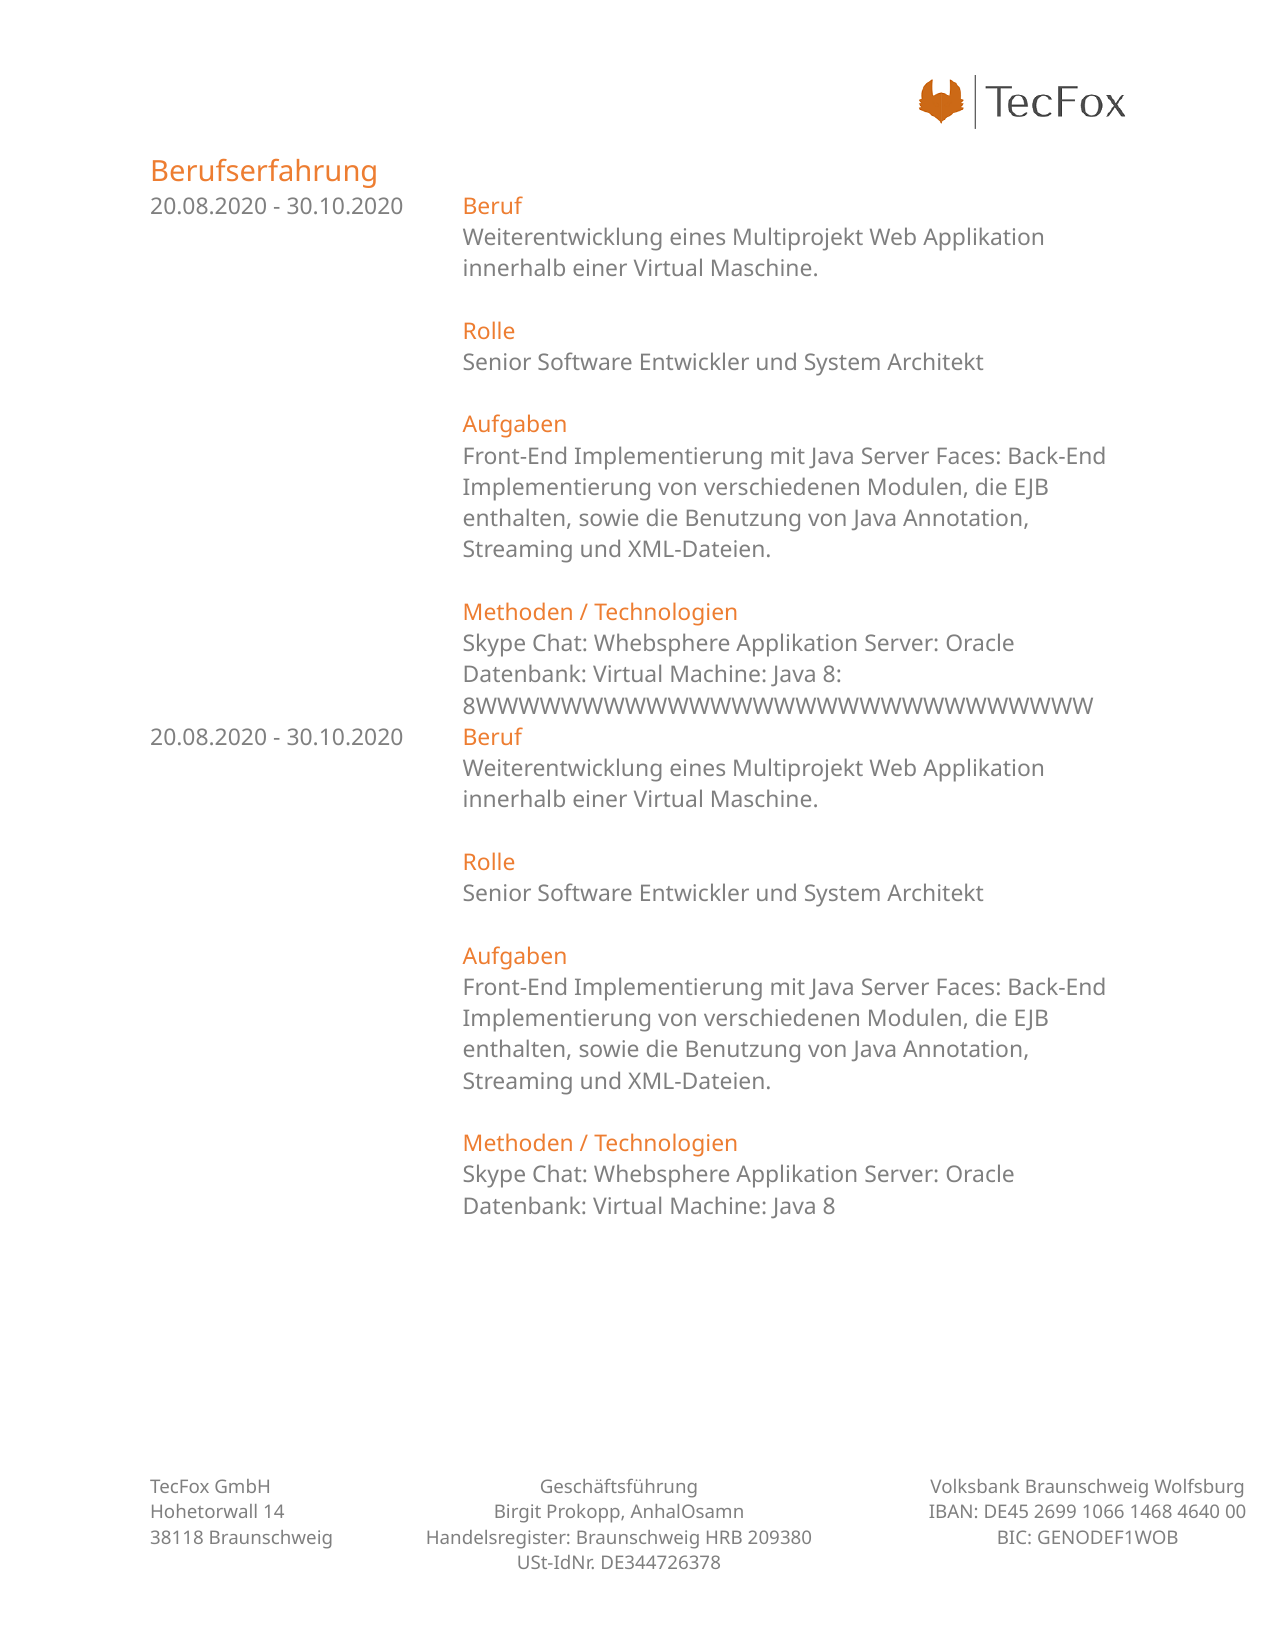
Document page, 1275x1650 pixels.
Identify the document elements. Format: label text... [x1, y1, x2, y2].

text Berufserfahrung [150, 150, 1125, 190]
picture [916, 75, 1125, 129]
text 20.08.2020 - 30.10.2020 Beruf Weiterentwicklung eines Multiprojekt Web Applikation innerhalb einer Virtual Maschine. Rolle Senior Software Entwickler und System Architekt Aufgaben Front-End Implementierung mit Java Server Faces: Back-End Implementierung von verschiedenen Modulen, die EJB enthalten, sowie die Benutzung von Java Annotation, Streaming und XML-Dateien. Methoden / Technologien Skype Chat: Whebsphere Applikation Server: Oracle Datenbank: Virtual Machine: Java 8: 8WWWWWWWWWWWWWWWWWWWWWWWWWWWWW [150, 190, 1125, 721]
text 20.08.2020 - 30.10.2020 Beruf Weiterentwicklung eines Multiprojekt Web Applikation innerhalb einer Virtual Maschine. Rolle Senior Software Entwickler und System Architekt Aufgaben Front-End Implementierung mit Java Server Faces: Back-End Implementierung von verschiedenen Modulen, die EJB enthalten, sowie die Benutzung von Java Annotation, Streaming und XML-Dateien. Methoden / Technologien Skype Chat: Whebsphere Applikation Server: Oracle Datenbank: Virtual Machine: Java 8 [150, 721, 1125, 1221]
